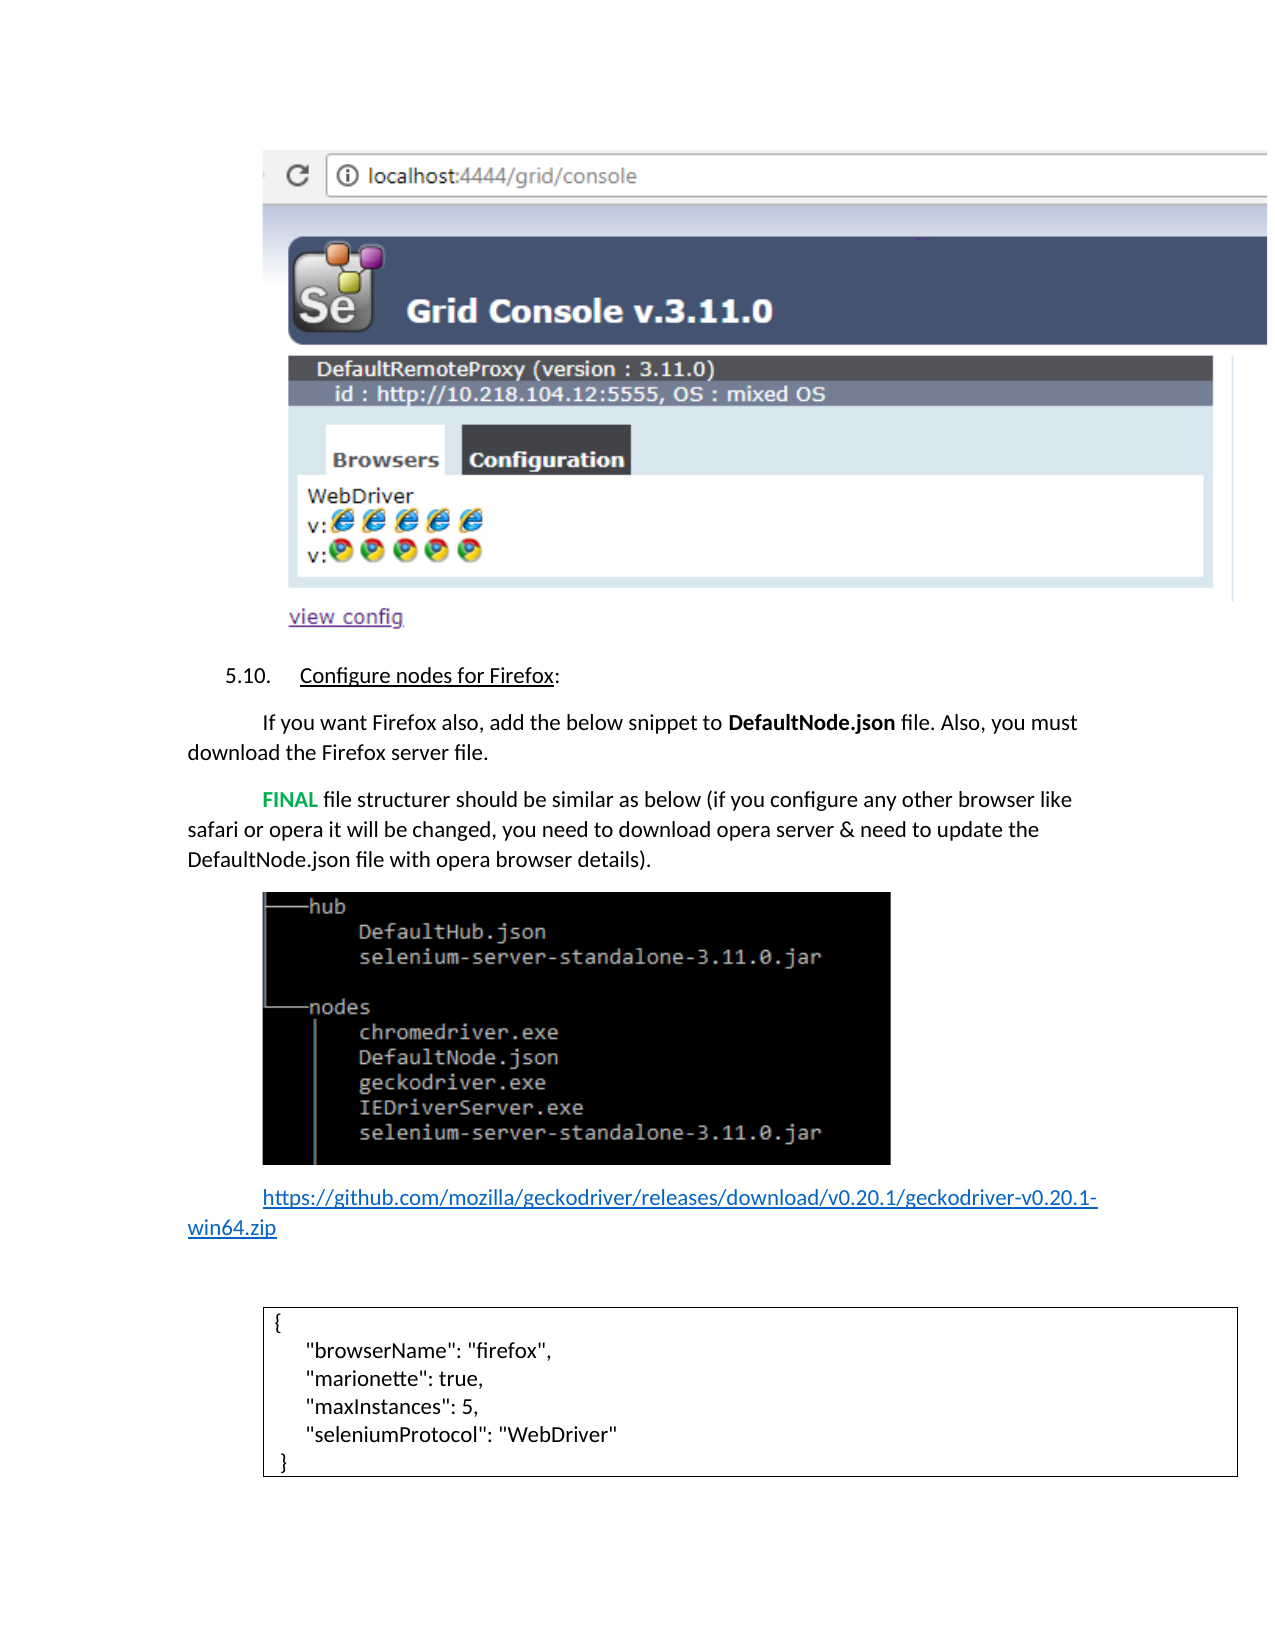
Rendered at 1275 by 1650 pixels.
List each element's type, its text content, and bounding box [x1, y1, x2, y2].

picture [262, 150, 1268, 643]
picture [262, 892, 891, 1165]
text https://github.com/mozilla/geckodriver/releases/download/v0.20.1/geckodriver-v0.20.1-win64.zip [187, 1183, 1125, 1241]
list Configure nodes for Firefox: [225, 661, 1125, 689]
text FINAL file structurer should be similar as below (if you configure any other browser like safari or opera it will be changed, you need to download opera server & need to update the DefaultNode.json file with opera browser details). [187, 785, 1125, 873]
table_header { "browserName": "firefox", "marionette": true, "maxInstances": 5, "seleniumProtocol": "WebDriver" } [264, 1308, 1237, 1476]
text If you want Firefox also, add the below snippet to DefaultNode.json file. Also, you must download the Firefox server file. [187, 708, 1125, 766]
